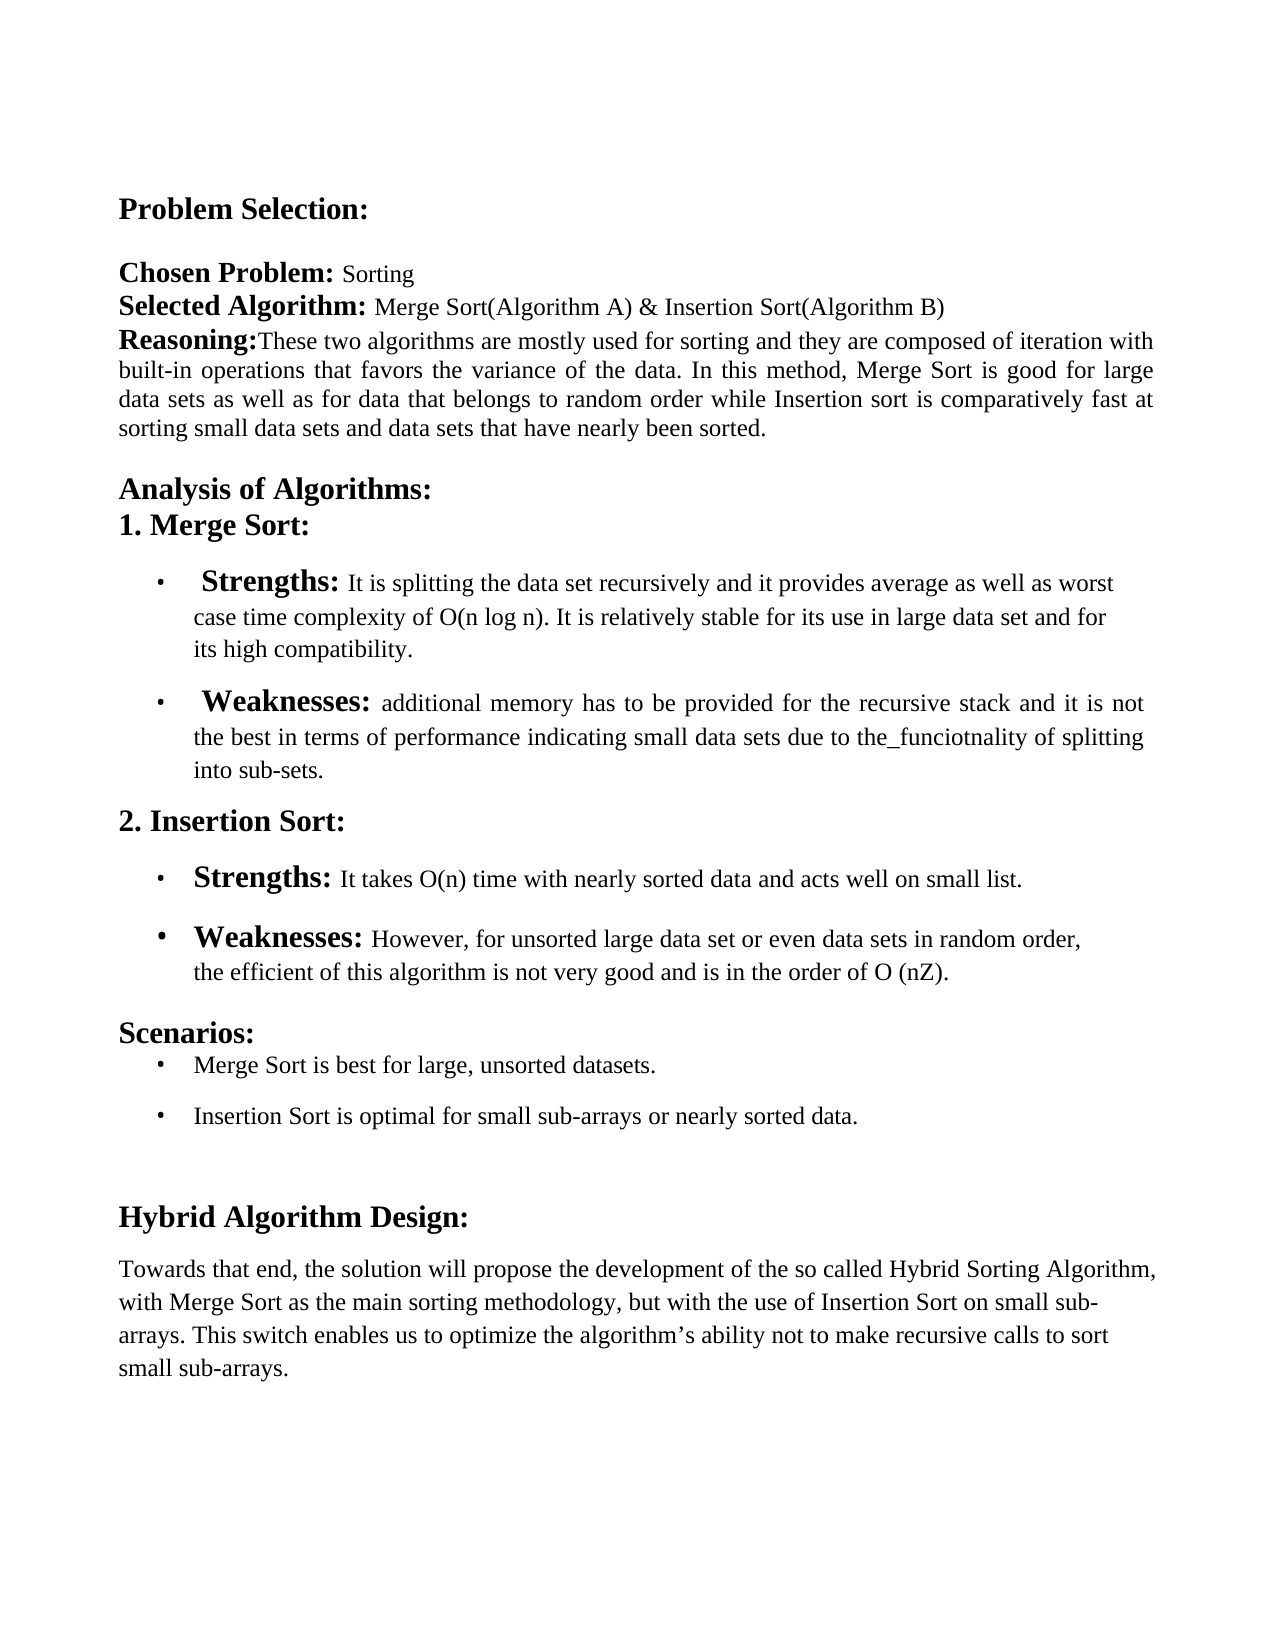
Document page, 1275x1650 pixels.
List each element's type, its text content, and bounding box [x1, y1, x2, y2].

list Strengths: It takes O(n) time with nearly sorted data and acts well on small list. [156, 858, 1164, 895]
list Weaknesses: additional memory has to be provided for the recursive stack and it is not the best in terms of performance indicating small data sets due to the_funciotnality of splitting into sub-sets. [156, 682, 1144, 783]
text Selected Algorithm: Merge Sort(Algorithm A) & Insertion Sort(Algorithm B) [118, 288, 1164, 322]
text Chosen Problem: Sorting [118, 255, 1164, 288]
list Insertion Sort is optimal for small sub-arrays or nearly sorted data. [156, 1098, 1164, 1132]
text Problem Selection: [118, 190, 1164, 226]
subtitle Hybrid Algorithm Design: [118, 1198, 1164, 1234]
list Merge Sort is best for large, unsorted datasets. [156, 1050, 1164, 1079]
subtitle Scenarios: [118, 1014, 1164, 1050]
subtitle Insertion Sort: [118, 802, 1164, 838]
text Towards that end, the solution will propose the development of the so called Hybrid Sorting Algorithm, with Merge Sort as the main sorting methodology, but with the use of Insertion Sort on small sub- arrays. This switch enables us to optimize the algorithm’s ability not to make recursive calls to sort small sub-arrays. [118, 1254, 1161, 1382]
list Weaknesses: However, for unsorted large data set or even data sets in random order, the efficient of this algorithm is not very good and is in the order of O (nZ). [156, 914, 1112, 986]
text Reasoning:These two algorithms are mostly used for sorting and they are composed of iteration with built-in operations that favors the variance of the data. In this method, Merge Sort is good for large data sets as well as for data that belongs to random order while Insertion sort is comparatively fast at sorting small data sets and data sets that have nearly been sorted. [118, 322, 1154, 442]
list Strengths: It is splitting the data set recursively and it provides average as well as worst case time complexity of O(n log n). It is relatively stable for its use in large data set and for its high compatibility. [156, 562, 1134, 663]
subtitle Analysis of Algorithms: [118, 470, 1164, 506]
list Merge Sort: [118, 506, 1164, 542]
